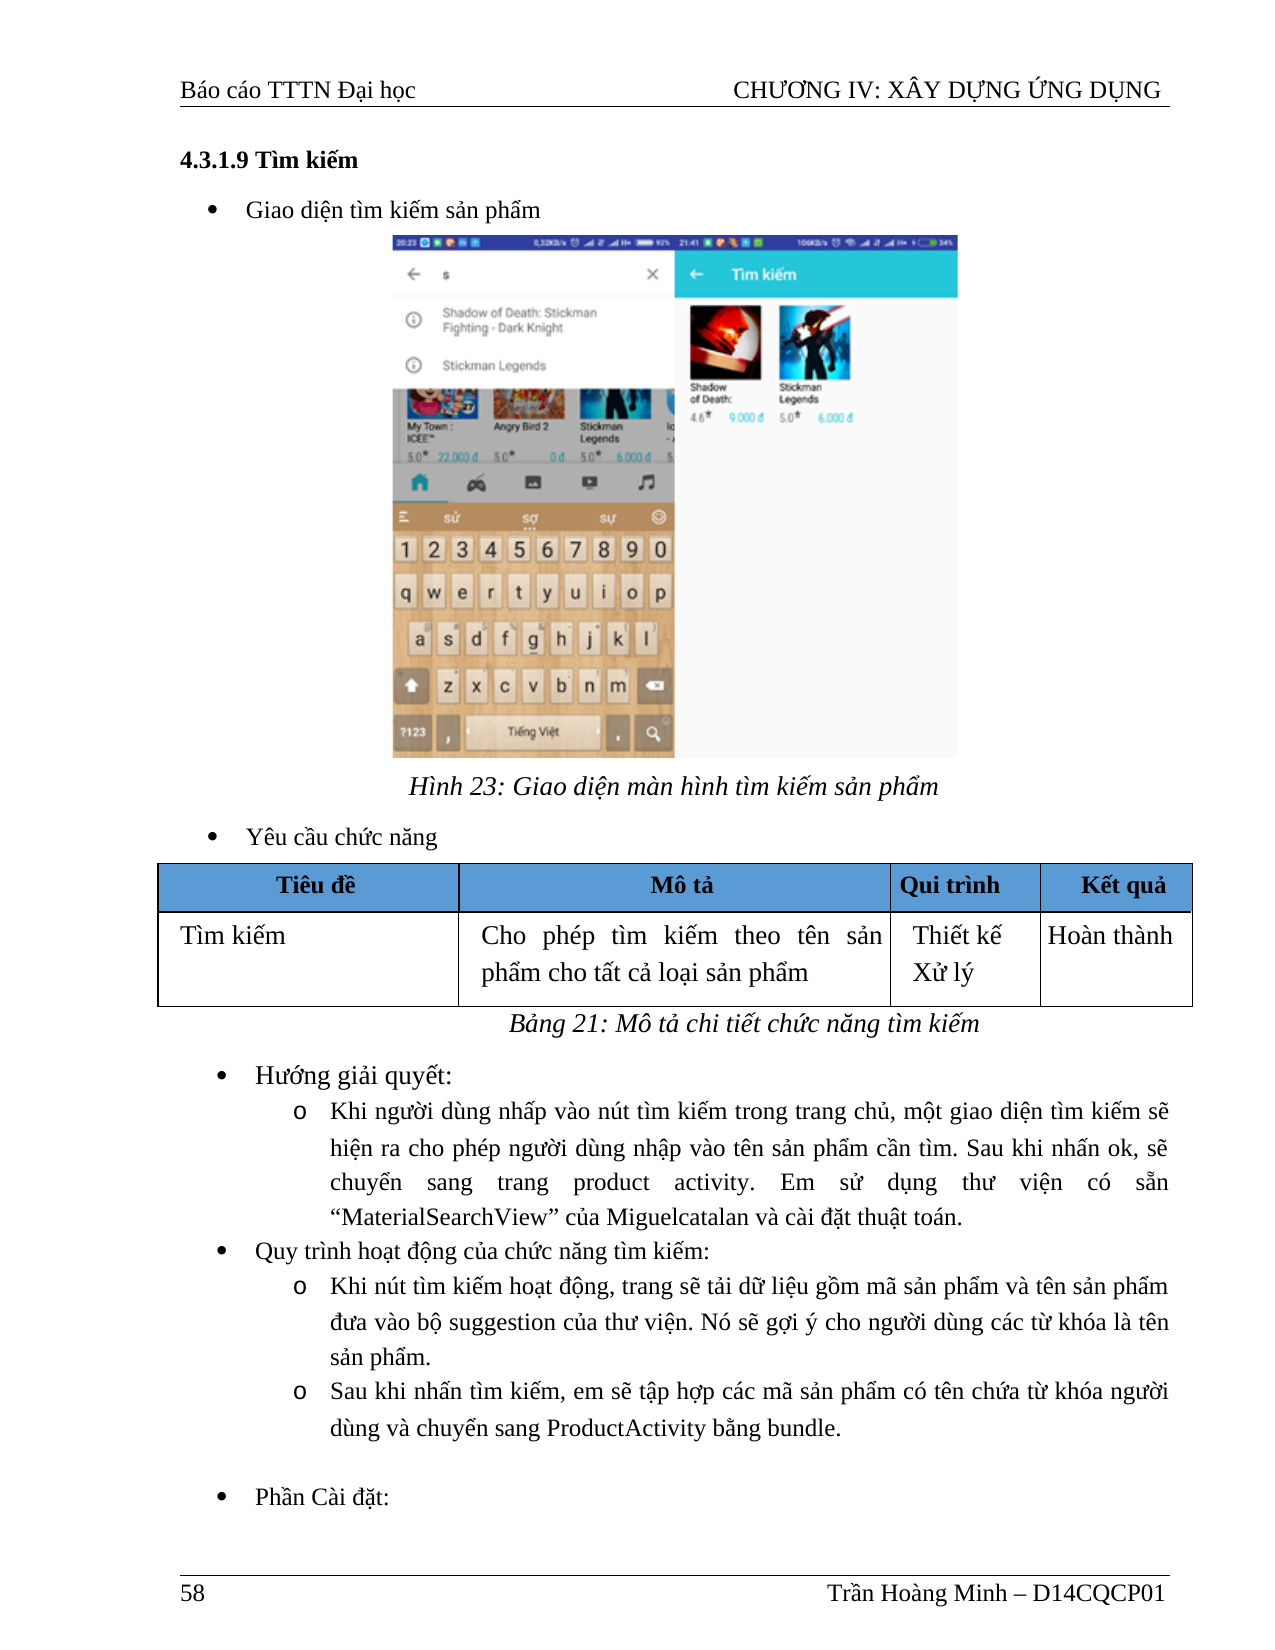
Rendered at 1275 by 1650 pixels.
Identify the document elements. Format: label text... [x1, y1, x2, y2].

table_header Mô tả [460, 864, 890, 911]
table_cell Thiết kế Xử lý [891, 913, 1040, 1006]
table_cell Cho phép tìm kiếm theo tên sản phẩm cho tất cả loại sản phẩm [459, 913, 890, 1006]
picture [392, 235, 958, 758]
list Quy trình hoạt động của chức năng tìm kiếm: [217, 1236, 1170, 1265]
table_cell Hoàn thành [1041, 911, 1192, 1006]
list Sau khi nhấn tìm kiếm, em sẽ tập hợp các mã sản phẩm có tên chứa từ khóa người dùng và chuyển sang ProductActivity bằng bundle. [292, 1376, 1170, 1442]
text Bảng 21: Mô tả chi tiết chức năng tìm kiếm [321, 1007, 1170, 1038]
table_header Tiêu đề [159, 864, 458, 911]
list Khi nút tìm kiếm hoạt động, trang sẽ tải dữ liệu gồm mã sản phẩm và tên sản phẩm đưa vào bộ suggestion của thư viện. Nó sẽ gợi ý cho người dùng các từ khóa là tên sản phẩm. [292, 1271, 1170, 1371]
text Hình 23: Giao diện màn hình tìm kiếm sản phẩm [180, 770, 1170, 801]
list Yêu cầu chức năng [208, 822, 1170, 851]
list Khi người dùng nhấp vào nút tìm kiếm trong trang chủ, một giao diện tìm kiếm sẽ hiện ra cho phép người dùng nhập vào tên sản phẩm cần tìm. Sau khi nhấn ok, sẽ chuyển sang trang product activity. Em sử dụng thư viện có sẵn “MaterialSearchView” của Miguelcatalan và cài đặt thuật toán. [292, 1096, 1170, 1231]
table_header Kết quả [1041, 864, 1192, 911]
list Hướng giải quyết: [217, 1059, 1170, 1090]
list Giao diện tìm kiếm sản phẩm [208, 195, 1170, 224]
table_header Qui trình [891, 864, 1040, 911]
table_cell Tìm kiếm [159, 913, 458, 1006]
list Phần Cài đặt: [217, 1482, 1170, 1511]
subtitle Tìm kiếm [180, 146, 1170, 174]
